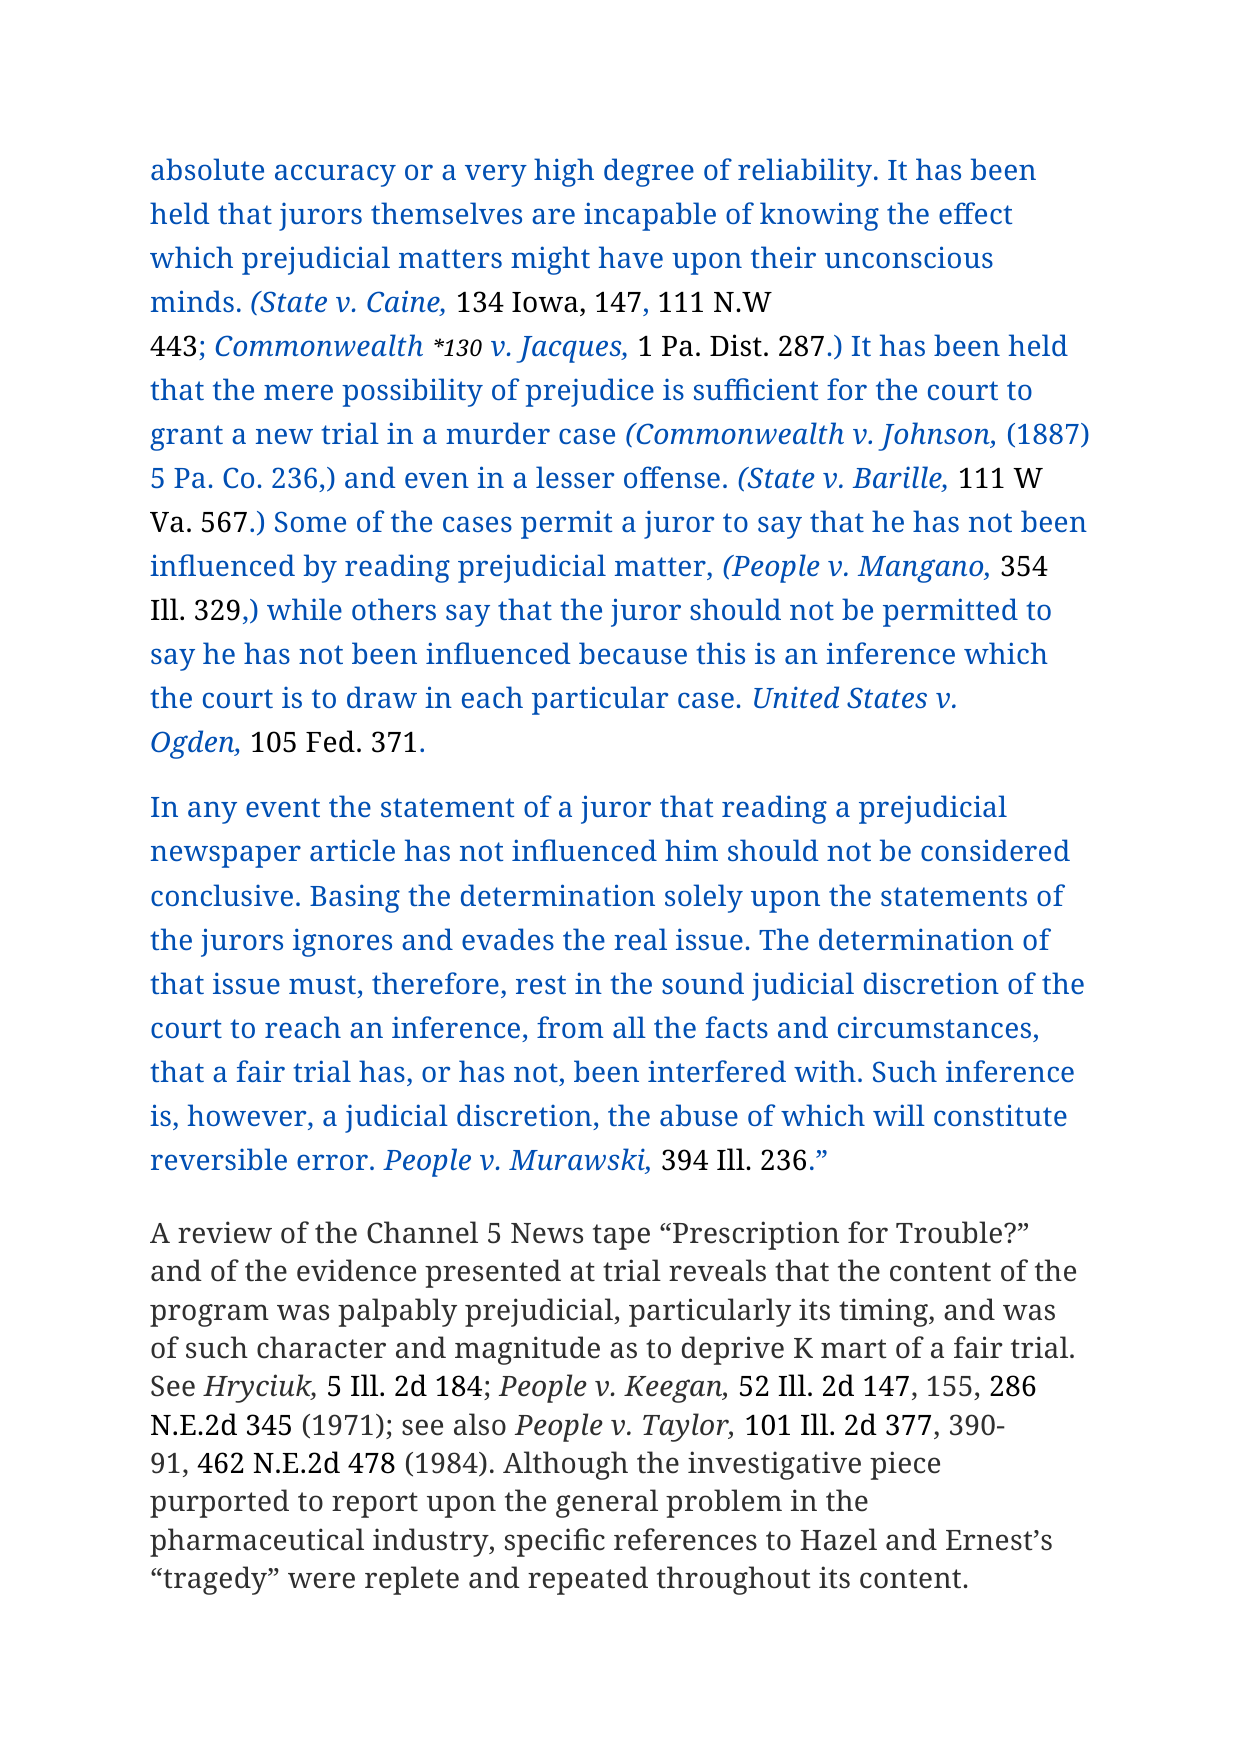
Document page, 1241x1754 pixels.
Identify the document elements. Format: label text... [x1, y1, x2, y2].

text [150, 1213, 1090, 1597]
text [150, 150, 1090, 761]
text In any event the statement of a juror that reading a prejudicial newspaper article has not influenced him should not be considered conclusive. Basing the determination solely upon the statements of the jurors ignores and evades the real issue. The determination of that issue must, therefore, rest in the sound judicial discretion of the court to reach an inference, from all the facts and circumstances, that a fair trial has, or has not, been interfered with. Such inference is, however, a judicial discretion, the abuse of which will constitute reversible error. People v. Murawski, 394 Ill. 236.” [150, 788, 1090, 1178]
